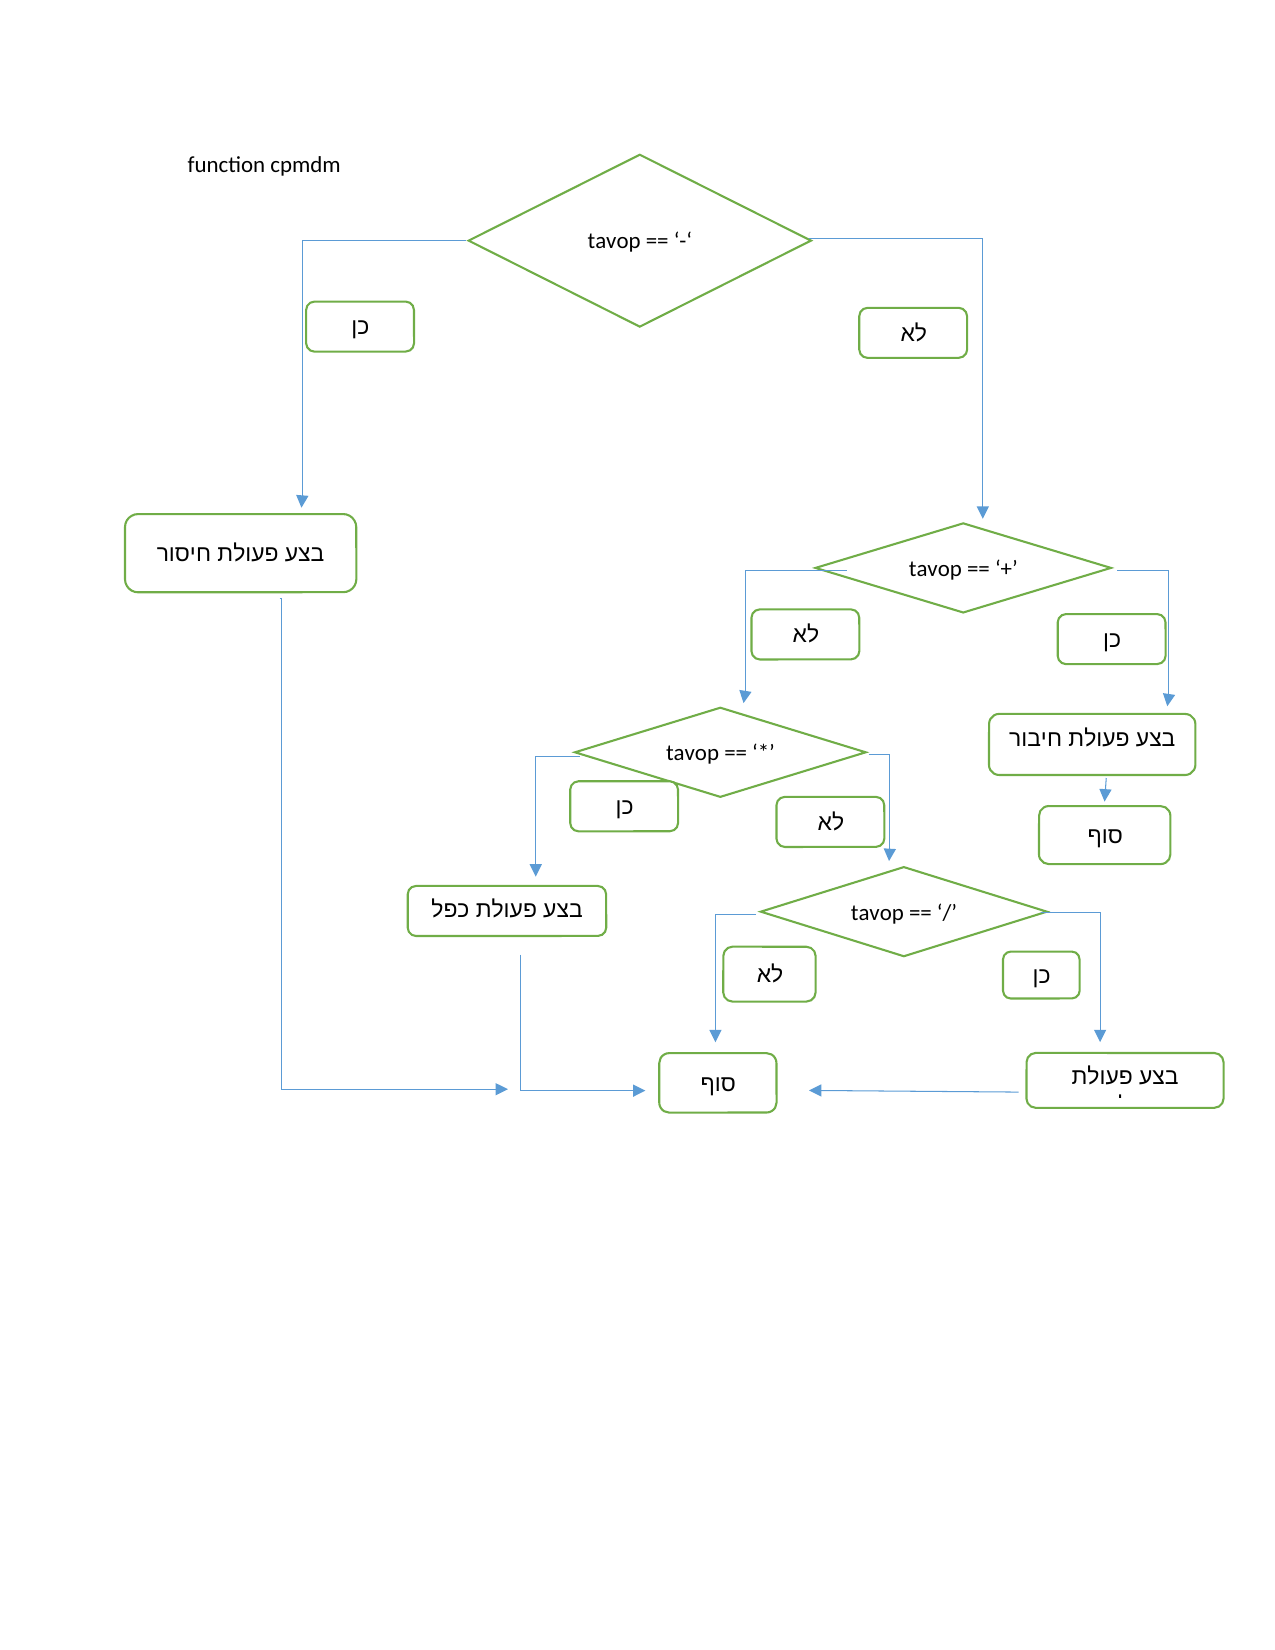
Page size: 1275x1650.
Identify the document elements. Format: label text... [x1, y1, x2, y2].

text function cpmdm [187, 150, 1087, 178]
